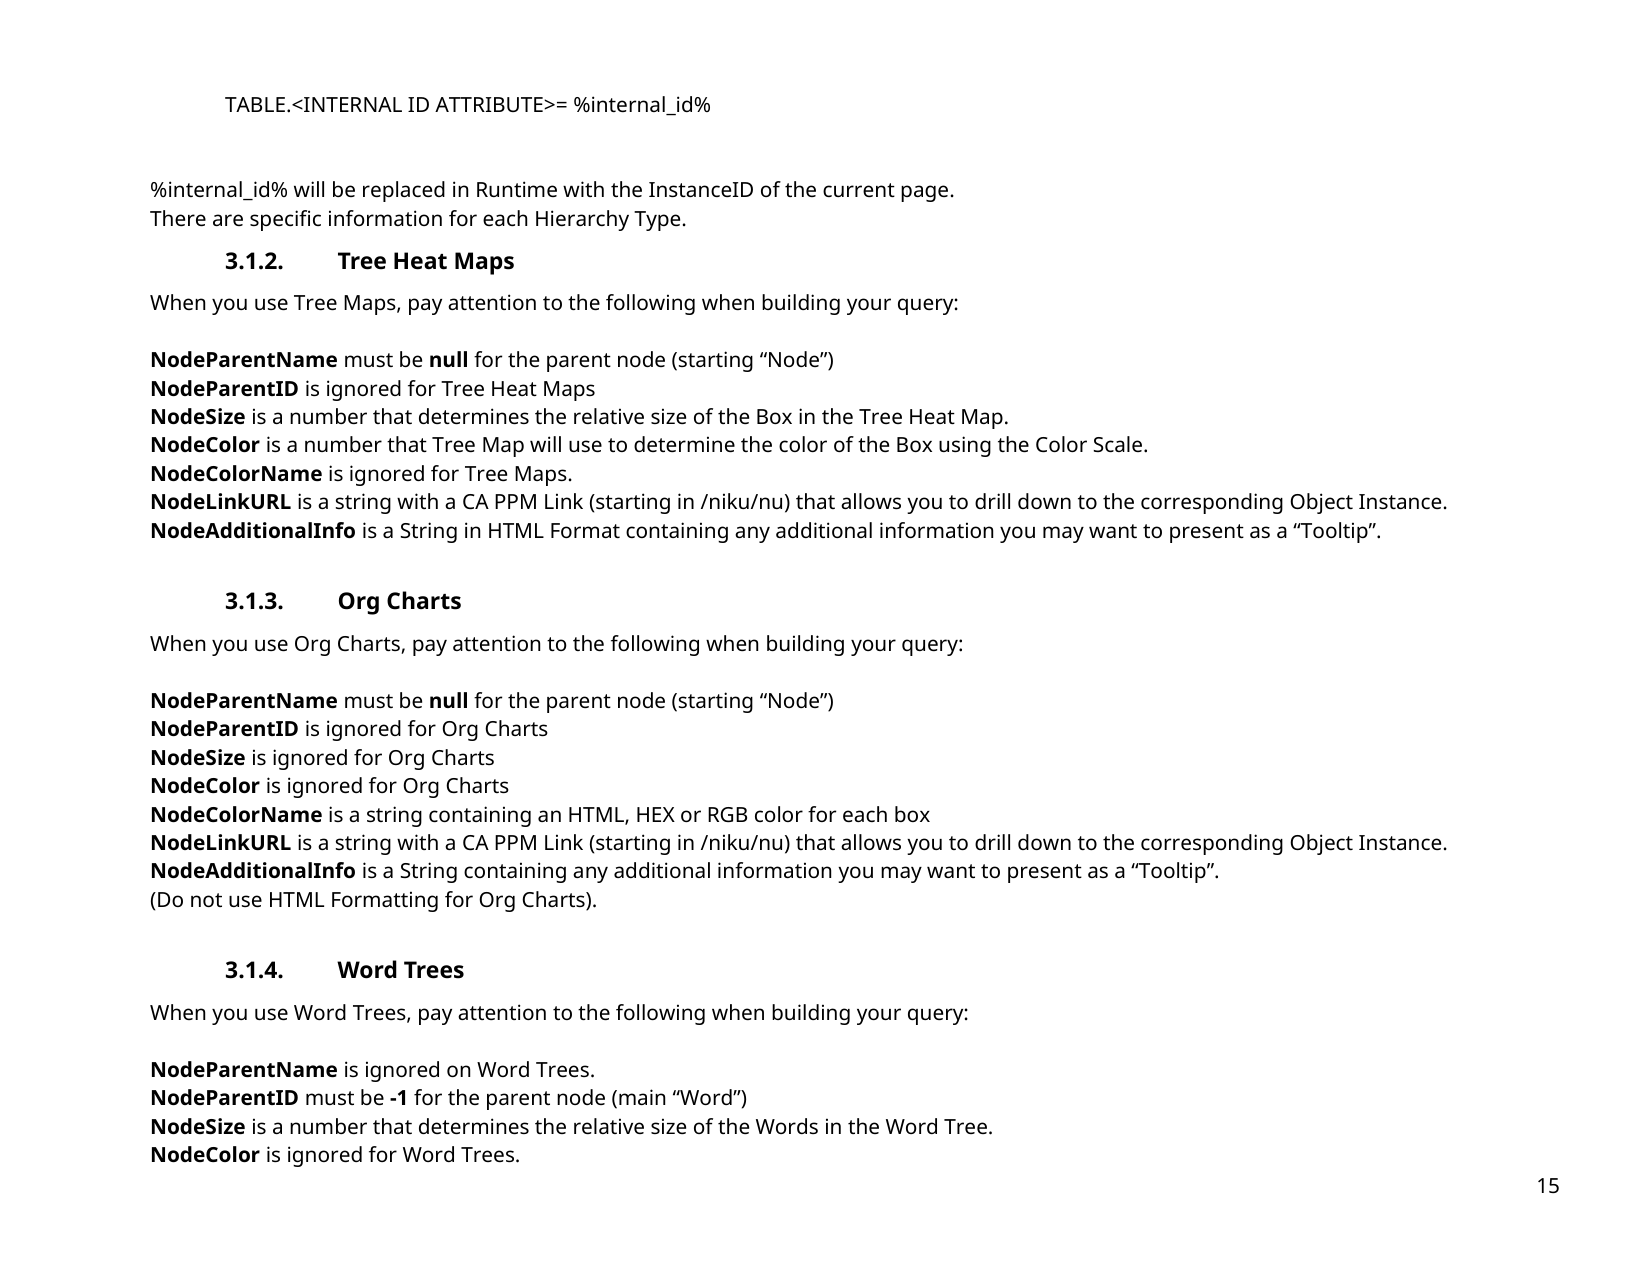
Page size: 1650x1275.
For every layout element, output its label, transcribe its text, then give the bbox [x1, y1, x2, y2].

text NodeLinkURL is a string with a CA PPM Link (starting in /niku/nu) that allows you to drill down to the corresponding Object Instance. [150, 487, 1560, 516]
text %internal_id% will be replaced in Runtime with the InstanceID of the current page. [150, 175, 1560, 204]
text NodeColorName is ignored for Tree Maps. [150, 459, 1560, 487]
text When you use Word Trees, pay attention to the following when building your query: [150, 998, 1560, 1027]
text NodeSize is a number that determines the relative size of the Box in the Tree Heat Map. [150, 402, 1560, 431]
text NodeColor is ignored for Word Trees. [150, 1140, 1560, 1169]
text TABLE.<INTERNAL ID ATTRIBUTE>= %internal_id% [150, 90, 1560, 118]
text (Do not use HTML Formatting for Org Charts). [150, 885, 1560, 913]
text NodeSize is ignored for Org Charts [150, 743, 1560, 771]
text NodeParentName is ignored on Word Trees. [150, 1055, 1560, 1083]
text NodeParentID is ignored for Tree Heat Maps [150, 374, 1560, 402]
text NodeSize is a number that determines the relative size of the Words in the Word Tree. [150, 1112, 1560, 1140]
text When you use Tree Maps, pay attention to the following when building your query: [150, 288, 1560, 317]
text There are specific information for each Hierarchy Type. [150, 204, 1560, 232]
text NodeParentName must be null for the parent node (starting “Node”) [150, 686, 1560, 714]
text NodeLinkURL is a string with a CA PPM Link (starting in /niku/nu) that allows you to drill down to the corresponding Object Instance. [150, 828, 1560, 857]
text NodeParentID must be -1 for the parent node (main “Word”) [150, 1083, 1560, 1112]
text NodeColorName is a string containing an HTML, HEX or RGB color for each box [150, 800, 1560, 828]
subtitle Org Charts [225, 585, 1560, 617]
subtitle Tree Heat Maps [225, 245, 1560, 276]
text NodeParentName must be null for the parent node (starting “Node”) [150, 345, 1560, 374]
text NodeAdditionalInfo is a String containing any additional information you may want to present as a “Tooltip”. [150, 857, 1560, 885]
text NodeParentID is ignored for Org Charts [150, 714, 1560, 743]
subtitle Word Trees [225, 954, 1560, 986]
text NodeAdditionalInfo is a String in HTML Format containing any additional information you may want to present as a “Tooltip”. [150, 516, 1560, 544]
text When you use Org Charts, pay attention to the following when building your query: [150, 629, 1560, 657]
text NodeColor is a number that Tree Map will use to determine the color of the Box using the Color Scale. [150, 431, 1560, 459]
text NodeColor is ignored for Org Charts [150, 771, 1560, 800]
